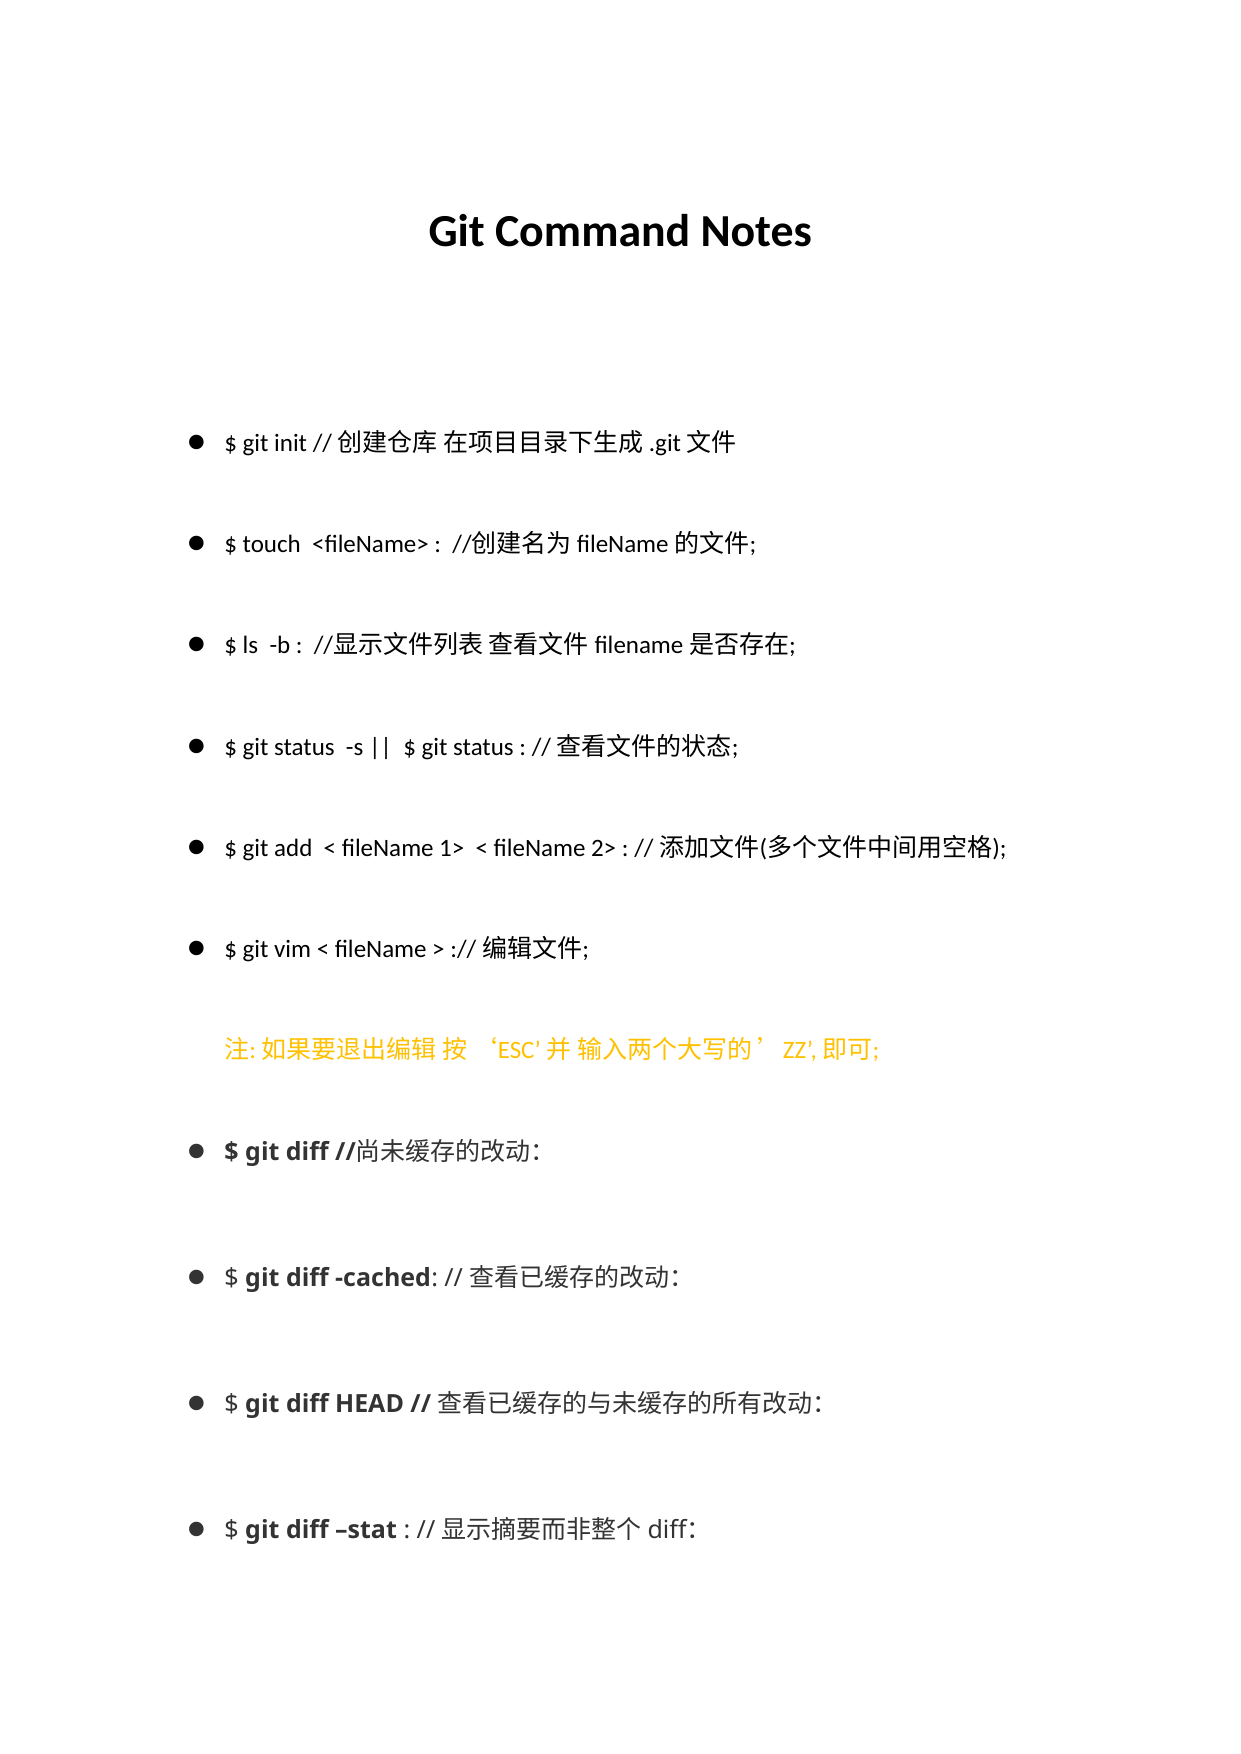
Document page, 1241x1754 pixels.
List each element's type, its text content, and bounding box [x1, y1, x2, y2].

list 注: 如果要退出编辑 按 ‘ESC’ 并 输入两个大写的 ’ZZ’, 即可; [224, 1016, 1053, 1081]
list $ git diff -cached: // 查看已缓存的改动： [187, 1243, 1053, 1308]
list $ git status -s || $ git status : // 查看文件的状态; [187, 712, 1053, 777]
list $ git vim < fileName > :// 编辑文件; [187, 914, 1053, 979]
list $ touch <fileName> : //创建名为fileName 的文件; [187, 509, 1053, 574]
list $ ls -b : //显示文件列表 查看文件 filename 是否存在; [187, 611, 1053, 676]
list $ git diff HEAD // 查看已缓存的与未缓存的所有改动： [187, 1369, 1053, 1434]
list $ git diff –stat : // 显示摘要而非整个 diff： [187, 1496, 1053, 1561]
list $ git init // 创建仓库 在项目目录下生成 .git 文件 [187, 408, 1053, 473]
subtitle Git Command Notes [187, 197, 1053, 262]
list $ git diff //尚未缓存的改动： [187, 1117, 1053, 1182]
list $ git add < fileName 1> < fileName 2> : // 添加文件(多个文件中间用空格); [187, 813, 1053, 878]
